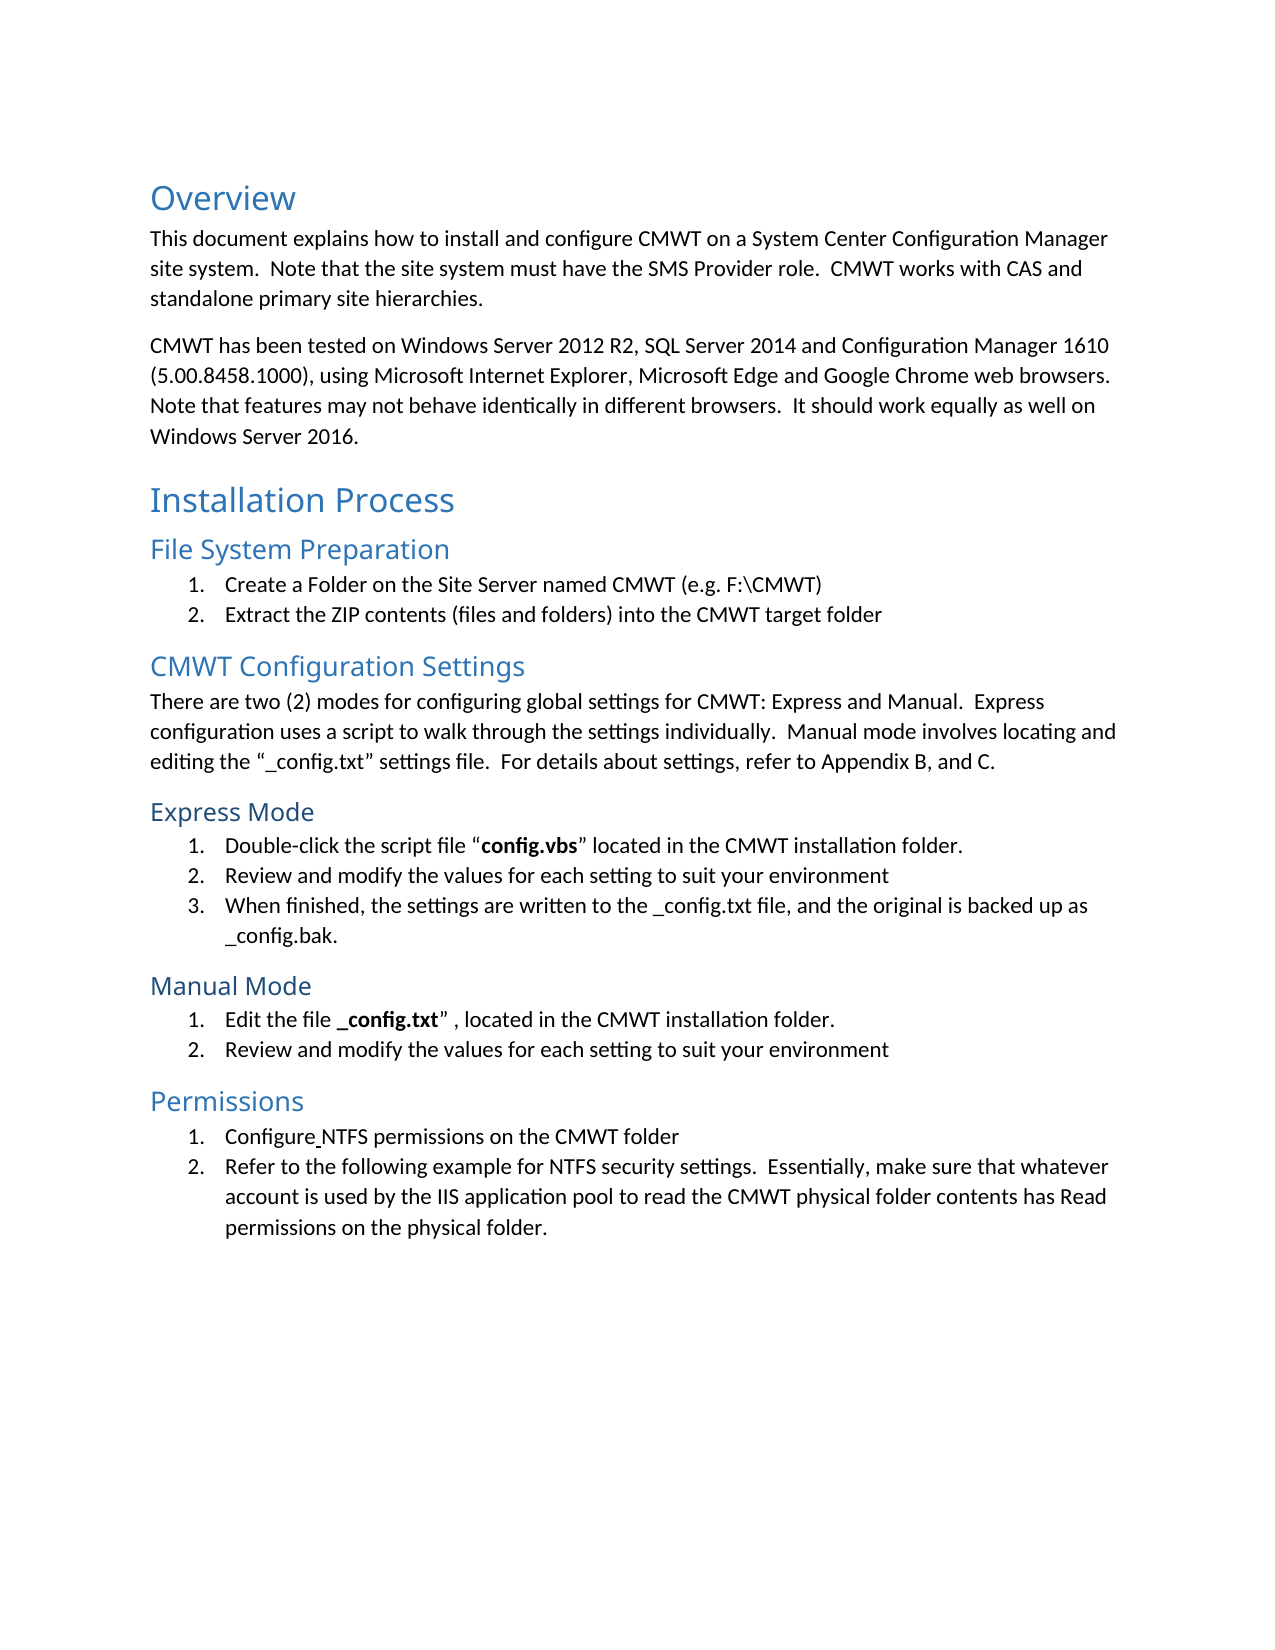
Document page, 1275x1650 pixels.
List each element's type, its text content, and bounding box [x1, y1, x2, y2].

text This document explains how to install and configure CMWT on a System Center Configuration Manager site system. Note that the site system must have the SMS Provider role. CMWT works with CAS and standalone primary site hierarchies. [150, 224, 1125, 312]
list Extract the ZIP contents (files and folders) into the CMWT target folder [187, 600, 1125, 628]
subtitle File System Preparation [150, 530, 1125, 567]
subtitle Express Mode [150, 794, 1125, 828]
subtitle Permissions [150, 1082, 1125, 1119]
text There are two (2) modes for configuring global settings for CMWT: Express and Manual. Express configuration uses a script to walk through the settings individually. Manual mode involves locating and editing the “_config.txt” settings file. For details about settings, refer to Appendix B, and C. [150, 687, 1125, 775]
list Review and modify the values for each setting to suit your environment [187, 861, 1125, 889]
subtitle Overview [150, 175, 1125, 220]
list Refer to the following example for NTFS security settings. Essentially, make sure that whatever account is used by the IIS application pool to read the CMWT physical folder contents has Read permissions on the physical folder. [187, 1152, 1125, 1241]
text CMWT has been tested on Windows Server 2012 R2, SQL Server 2014 and Configuration Manager 1610 (5.00.8458.1000), using Microsoft Internet Explorer, Microsoft Edge and Google Chrome web browsers. Note that features may not behave identically in different browsers. It should work equally as well on Windows Server 2016. [150, 331, 1125, 450]
subtitle CMWT Configuration Settings [150, 647, 1125, 684]
list Review and modify the values for each setting to suit your environment [187, 1035, 1125, 1063]
list Double-click the script file “config.vbs” located in the CMWT installation folder. [187, 831, 1125, 859]
list When finished, the settings are written to the _config.txt file, and the original is backed up as _config.bak. [187, 891, 1125, 949]
subtitle Installation Process [150, 477, 1125, 522]
subtitle Manual Mode [150, 968, 1125, 1002]
list Configure NTFS permissions on the CMWT folder [187, 1122, 1125, 1150]
list Edit the file _config.txt” , located in the CMWT installation folder. [187, 1005, 1125, 1033]
list Create a Folder on the Site Server named CMWT (e.g. F:\CMWT) [187, 570, 1125, 598]
